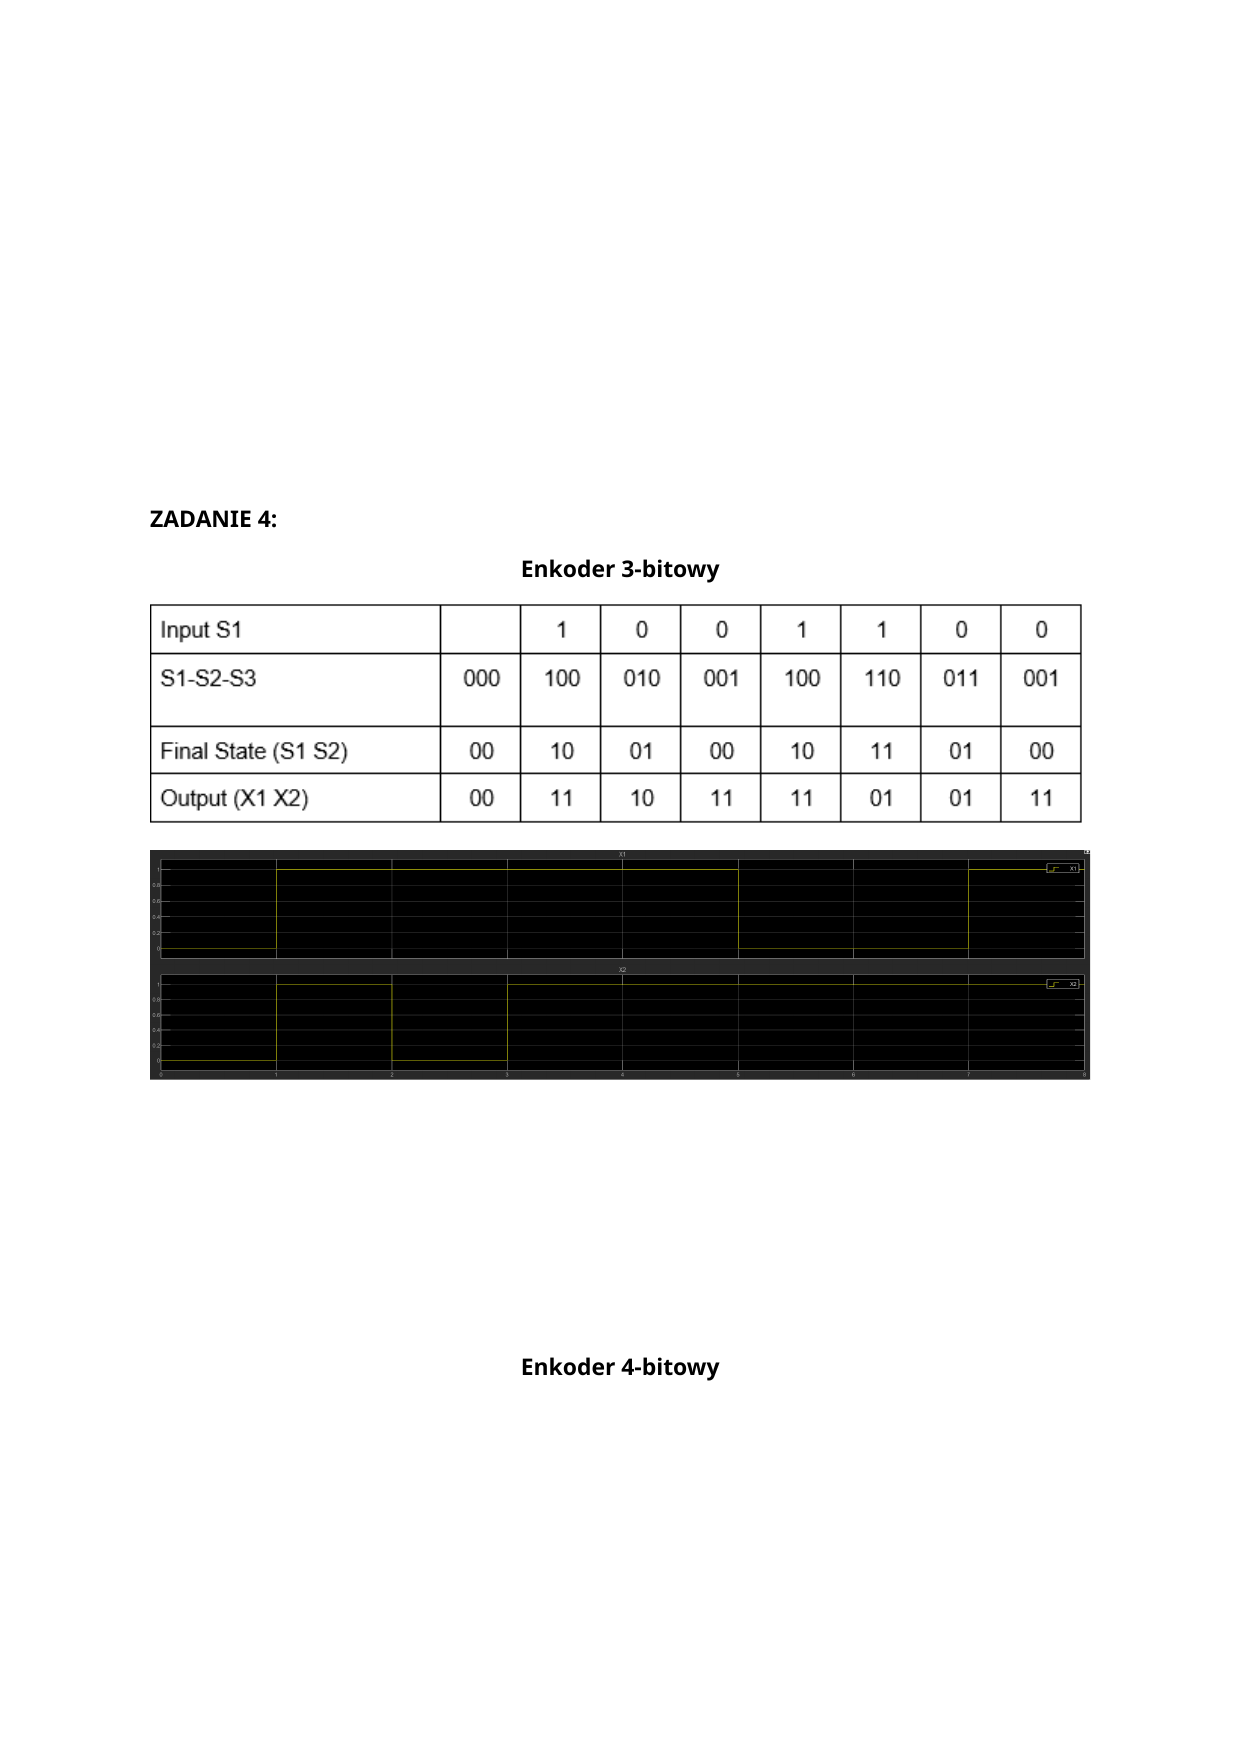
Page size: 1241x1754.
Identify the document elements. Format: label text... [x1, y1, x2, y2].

picture [150, 603, 1091, 832]
picture [150, 850, 1091, 1080]
text Enkoder 3-bitowy [150, 553, 1090, 584]
text Enkoder 4-bitowy [150, 1351, 1090, 1382]
text ZADANIE 4: [150, 503, 1090, 534]
